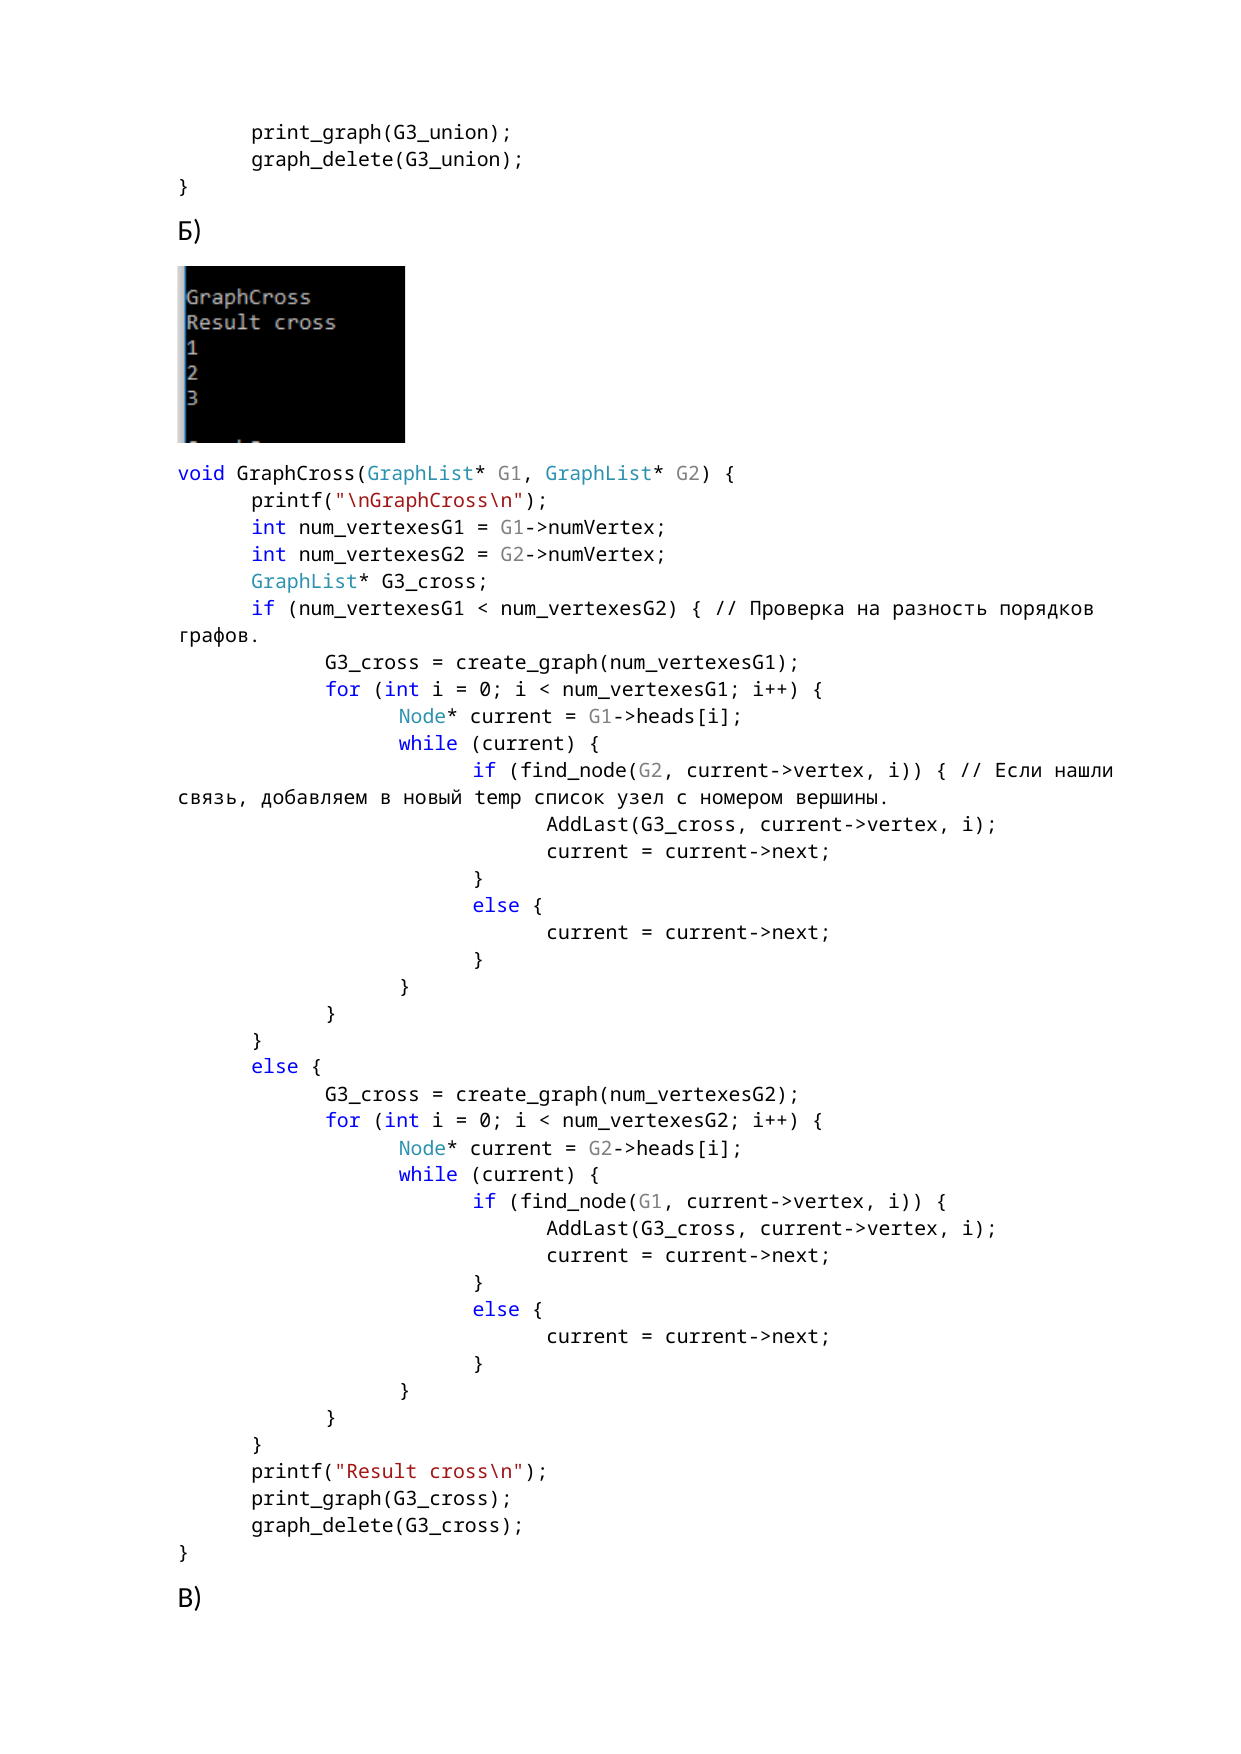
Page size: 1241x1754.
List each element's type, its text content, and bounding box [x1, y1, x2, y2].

text current = current->next; [177, 837, 1152, 864]
list } [177, 172, 1152, 199]
text G3_cross = create_graph(num_vertexesG2); [177, 1080, 1152, 1107]
text Node* current = G1->heads[i]; [177, 702, 1152, 729]
text for (int i = 0; i < num_vertexesG2; i++) { [177, 1107, 1152, 1134]
picture [177, 266, 406, 443]
text graph_delete(G3_cross); [177, 1511, 1152, 1538]
text AddLast(G3_cross, current->vertex, i); [177, 810, 1152, 837]
text } [177, 999, 1152, 1026]
text int num_vertexesG2 = G2->numVertex; [177, 540, 1152, 567]
text } [177, 1269, 1152, 1296]
text } [177, 1403, 1152, 1431]
text if (find_node(G1, current->vertex, i)) { [177, 1188, 1152, 1215]
text } [177, 1026, 1152, 1053]
text } [177, 864, 1152, 891]
text AddLast(G3_cross, current->vertex, i); [177, 1215, 1152, 1242]
text } [177, 945, 1152, 972]
text current = current->next; [177, 1323, 1152, 1349]
text current = current->next; [177, 918, 1152, 945]
text while (current) { [177, 1161, 1152, 1188]
list Б) [177, 212, 1152, 248]
text Node* current = G2->heads[i]; [177, 1134, 1152, 1161]
text if (num_vertexesG1 < num_vertexesG2) { // Проверка на разность порядков графов. [177, 594, 1152, 648]
text } [177, 972, 1152, 999]
text while (current) { [177, 729, 1152, 756]
text for (int i = 0; i < num_vertexesG1; i++) { [177, 675, 1152, 702]
text } [177, 1431, 1152, 1457]
text } [177, 1349, 1152, 1377]
text } [177, 1377, 1152, 1403]
text graph_delete(G3_union); [177, 145, 1152, 172]
text else { [177, 1296, 1152, 1323]
list } [177, 1538, 1152, 1565]
text current = current->next; [177, 1242, 1152, 1269]
text printf("\nGraphCross\n"); [177, 486, 1152, 513]
text printf("Result cross\n"); [177, 1457, 1152, 1484]
text print_graph(G3_cross); [177, 1484, 1152, 1511]
text void GraphCross(GraphList* G1, GraphList* G2) { [177, 459, 1152, 486]
text else { [177, 891, 1152, 918]
text else { [177, 1053, 1152, 1080]
text if (find_node(G2, current->vertex, i)) { // Если нашли связь, добавляем в новый temp список узел с номером вершины. [177, 756, 1152, 810]
text GraphList* G3_cross; [177, 567, 1152, 594]
list В) [177, 1579, 1152, 1614]
text G3_cross = create_graph(num_vertexesG1); [177, 648, 1152, 675]
text int num_vertexesG1 = G1->numVertex; [177, 513, 1152, 540]
text print_graph(G3_union); [177, 118, 1152, 145]
